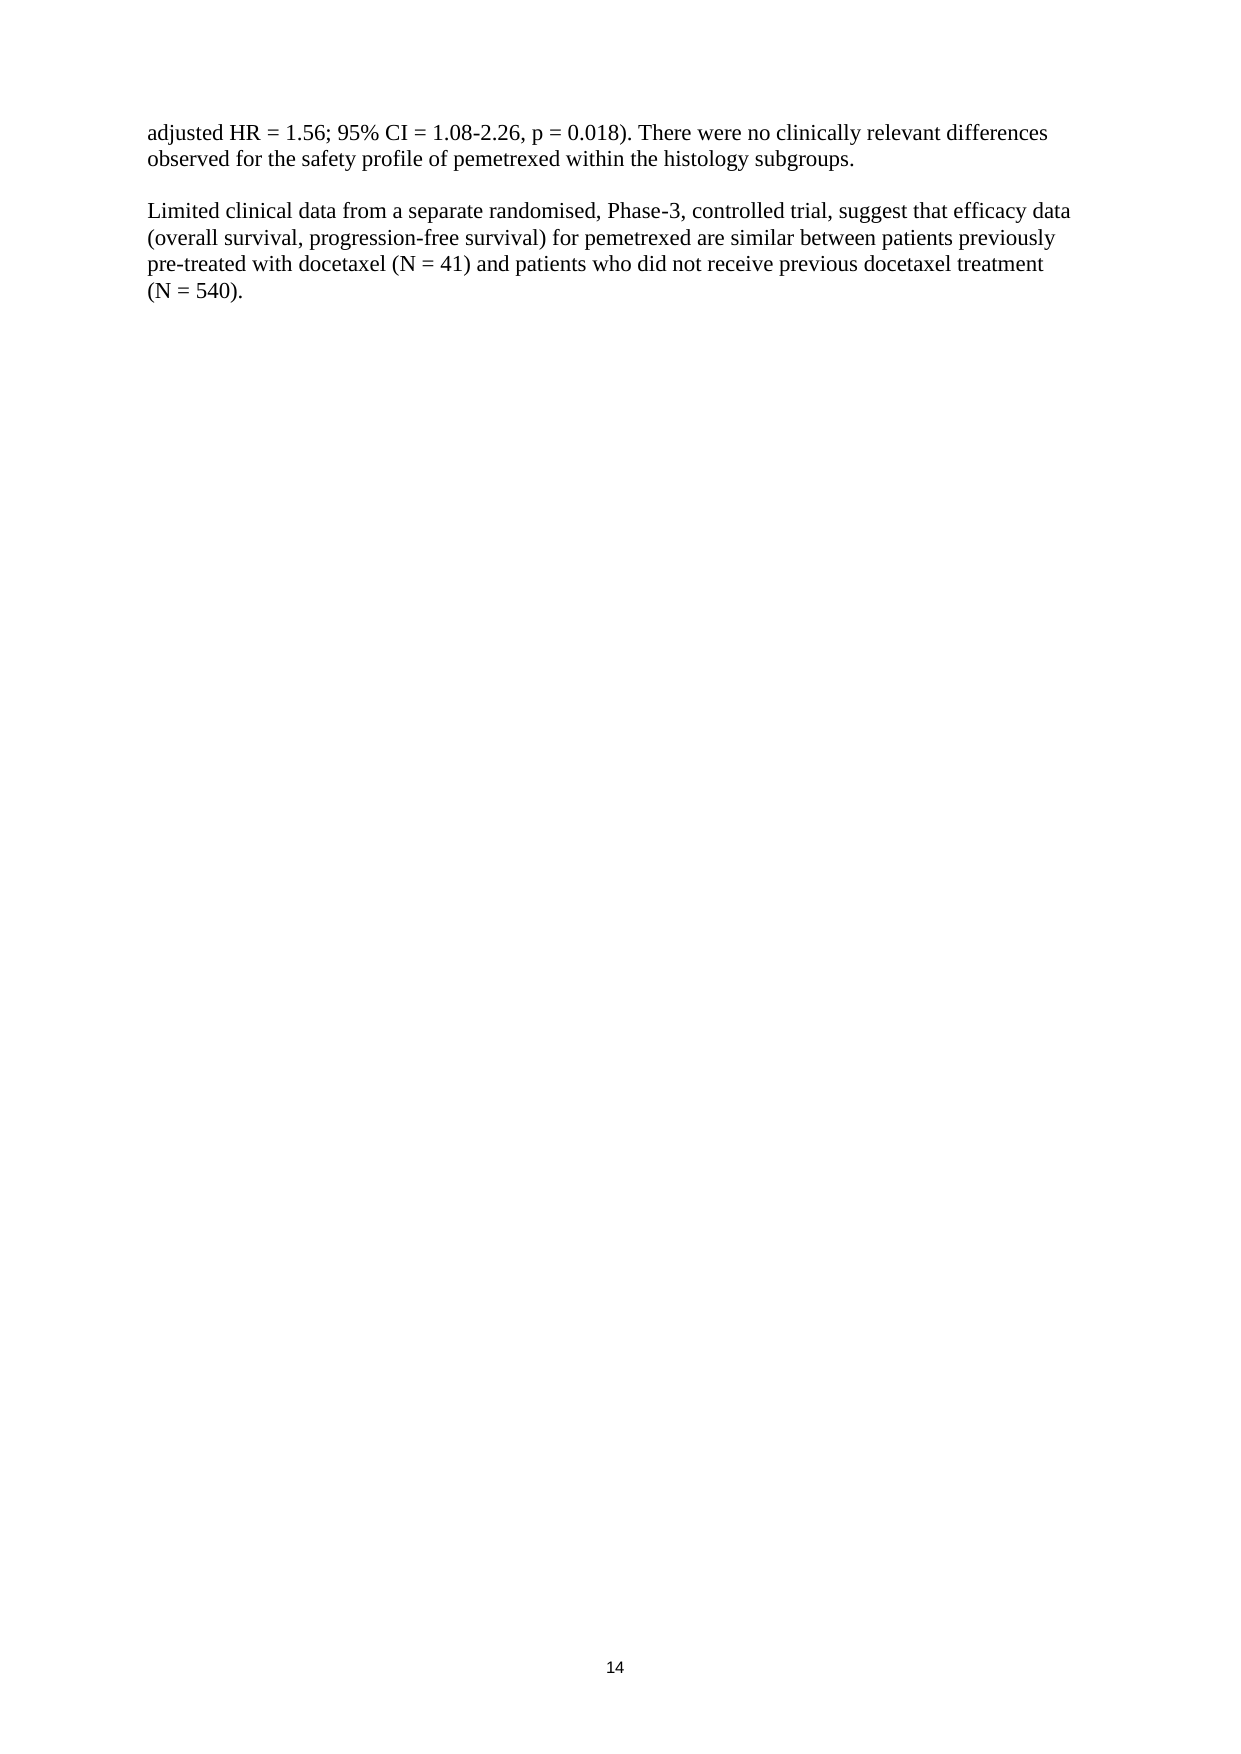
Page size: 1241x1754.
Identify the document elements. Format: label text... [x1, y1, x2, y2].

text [147, 118, 1093, 171]
text Limited clinical data from a separate randomised, Phase-3, controlled trial, suggest that efficacy data (overall survival, progression-free survival) for pemetrexed are similar between patients previously pre-treated with docetaxel (N = 41) and patients who did not receive previous docetaxel treatment (N = 540). [147, 198, 1093, 303]
